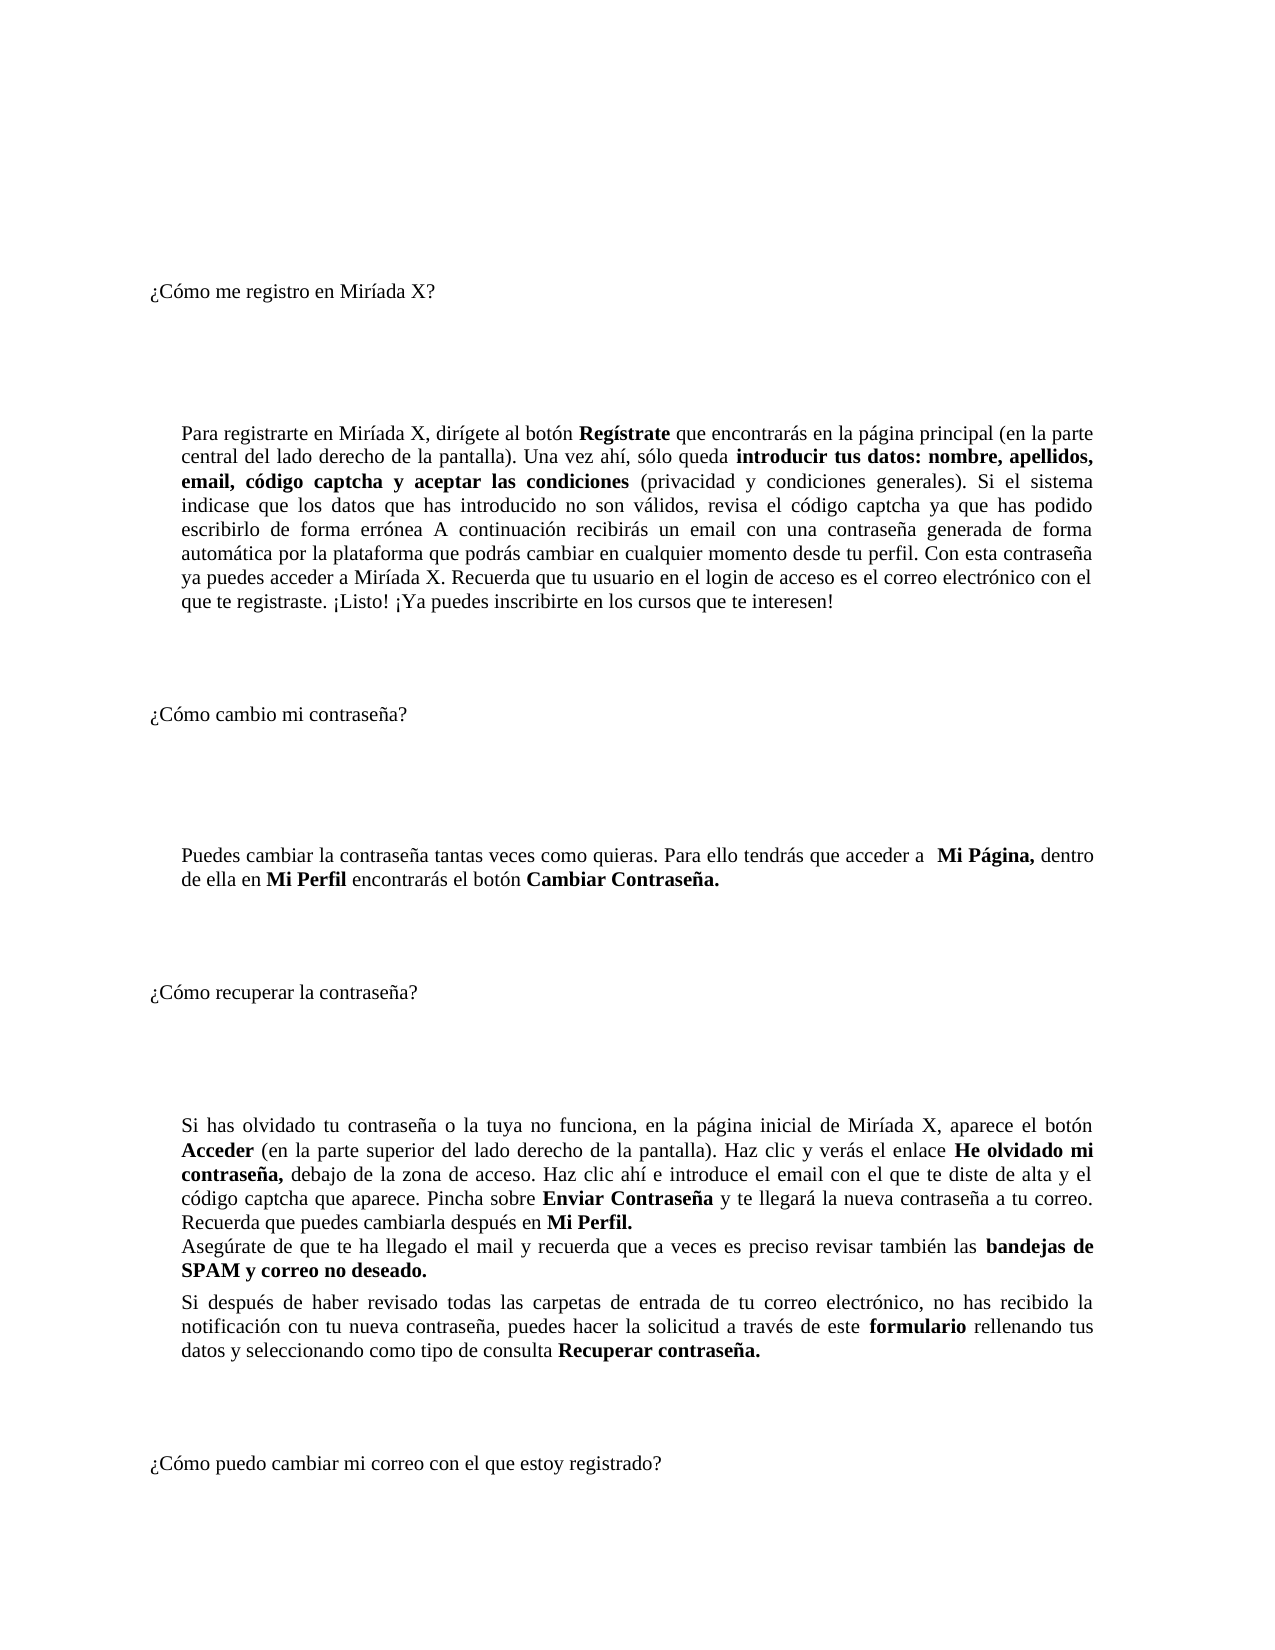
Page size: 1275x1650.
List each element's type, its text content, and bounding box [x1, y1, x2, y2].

text ¿Cómo puedo cambiar mi correo con el que estoy registrado? [150, 1450, 1125, 1474]
text Asegúrate de que te ha llegado el mail y recuerda que a veces es preciso revisar también las bandejas de SPAM y correo no deseado. [181, 1234, 1094, 1282]
text Si has olvidado tu contraseña o la tuya no funciona, en la página inicial de Miríada X, aparece el botón Acceder (en la parte superior del lado derecho de la pantalla). Haz clic y verás el enlace He olvidado mi contraseña, debajo de la zona de acceso. Haz clic ahí e introduce el email con el que te diste de alta y el código captcha que aparece. Pincha sobre Enviar Contraseña y te llegará la nueva contraseña a tu correo. Recuerda que puedes cambiarla después en Mi Perfil. [181, 1113, 1094, 1234]
text ¿Cómo me registro en Miríada X? [150, 279, 1125, 303]
text ¿Cómo recuperar la contraseña? [150, 980, 1125, 1004]
text Si después de haber revisado todas las carpetas de entrada de tu correo electrónico, no has recibido la notificación con tu nueva contraseña, puedes hacer la solicitud a través de este formulario rellenando tus datos y seleccionando como tipo de consulta Recuperar contraseña. [181, 1290, 1094, 1362]
text Para registrarte en Miríada X, dirígete al botón Regístrate que encontrarás en la página principal (en la parte central del lado derecho de la pantalla). Una vez ahí, sólo queda introducir tus datos: nombre, apellidos, email, código captcha y aceptar las condiciones (privacidad y condiciones generales). Si el sistema indicase que los datos que has introducido no son válidos, revisa el código captcha ya que has podido escribirlo de forma errónea A continuación recibirás un email con una contraseña generada de forma automática por la plataforma que podrás cambiar en cualquier momento desde tu perfil. Con esta contraseña ya puedes acceder a Miríada X. Recuerda que tu usuario en el login de acceso es el correo electrónico con el que te registraste. ¡Listo! ¡Ya puedes inscribirte en los cursos que te interesen! [181, 420, 1094, 613]
text Puedes cambiar la contraseña tantas veces como quieras. Para ello tendrás que acceder a Mi Página, dentro de ella en Mi Perfil encontrarás el botón Cambiar Contraseña. [181, 843, 1094, 891]
text ¿Cómo cambio mi contraseña? [150, 701, 1125, 726]
